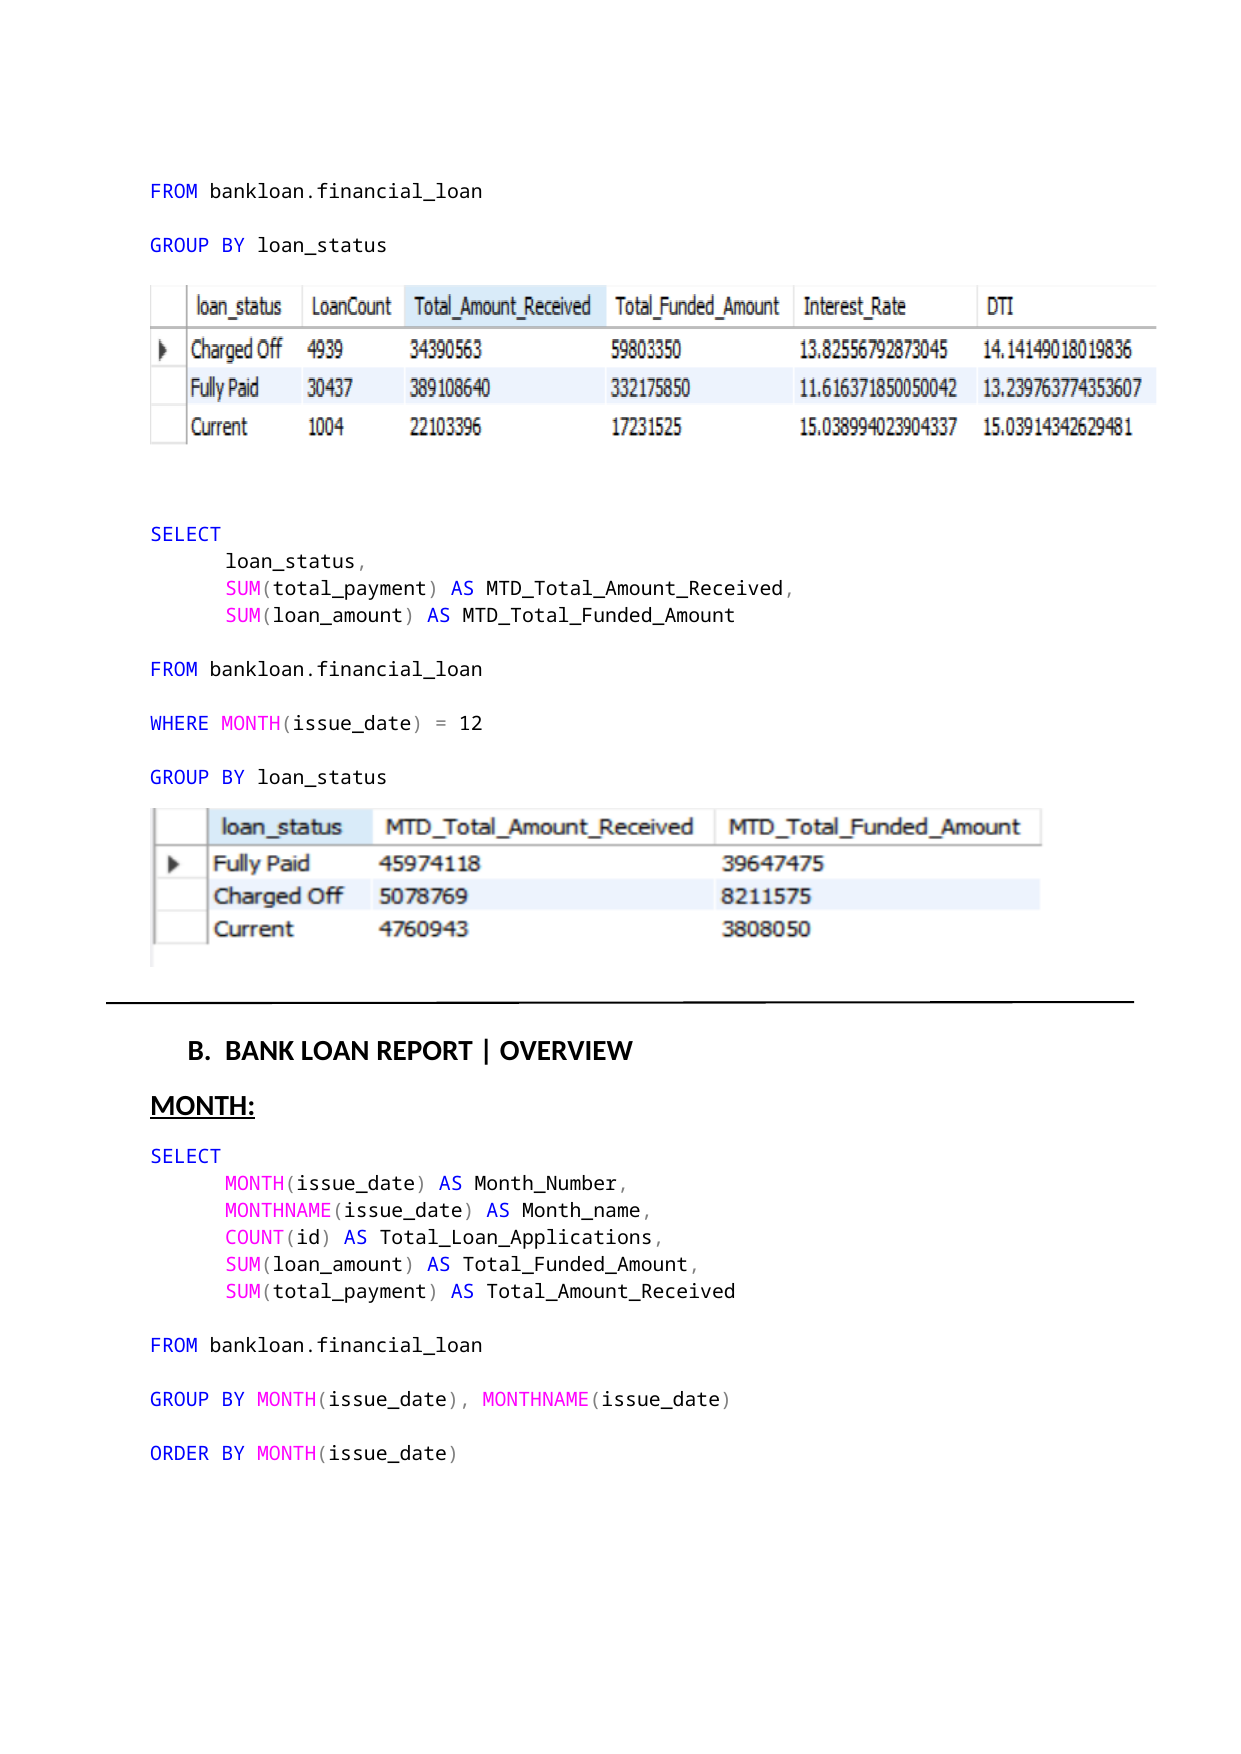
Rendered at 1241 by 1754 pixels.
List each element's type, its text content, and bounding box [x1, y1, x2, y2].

picture [150, 285, 1157, 455]
text SELECT [150, 1142, 1090, 1169]
text SUM(total_payment) AS Total_Amount_Received [150, 1277, 1090, 1304]
text WHERE MONTH(issue_date) = 12 [150, 709, 1090, 736]
text SUM(loan_amount) AS Total_Funded_Amount, [150, 1250, 1090, 1277]
text loan_status, [150, 547, 1090, 574]
picture [150, 808, 1045, 967]
text FROM bankloan.financial_loan [150, 177, 1090, 204]
text SUM(total_payment) AS MTD_Total_Amount_Received, [150, 574, 1090, 601]
text MONTHNAME(issue_date) AS Month_name, [150, 1196, 1090, 1223]
text GROUP BY loan_status [150, 763, 1090, 790]
text MONTH(issue_date) AS Month_Number, [150, 1169, 1090, 1196]
text FROM bankloan.financial_loan [150, 1331, 1090, 1358]
text GROUP BY MONTH(issue_date), MONTHNAME(issue_date) [150, 1385, 1090, 1412]
text COUNT(id) AS Total_Loan_Applications, [150, 1223, 1090, 1250]
text MONTH: [150, 1087, 1090, 1123]
text GROUP BY loan_status [150, 231, 1090, 258]
text SELECT [150, 520, 1090, 547]
text ORDER BY MONTH(issue_date) [150, 1439, 1090, 1466]
text SUM(loan_amount) AS MTD_Total_Funded_Amount [150, 601, 1090, 628]
list BANK LOAN REPORT | OVERVIEW [187, 1032, 1090, 1068]
text FROM bankloan.financial_loan [150, 655, 1090, 682]
